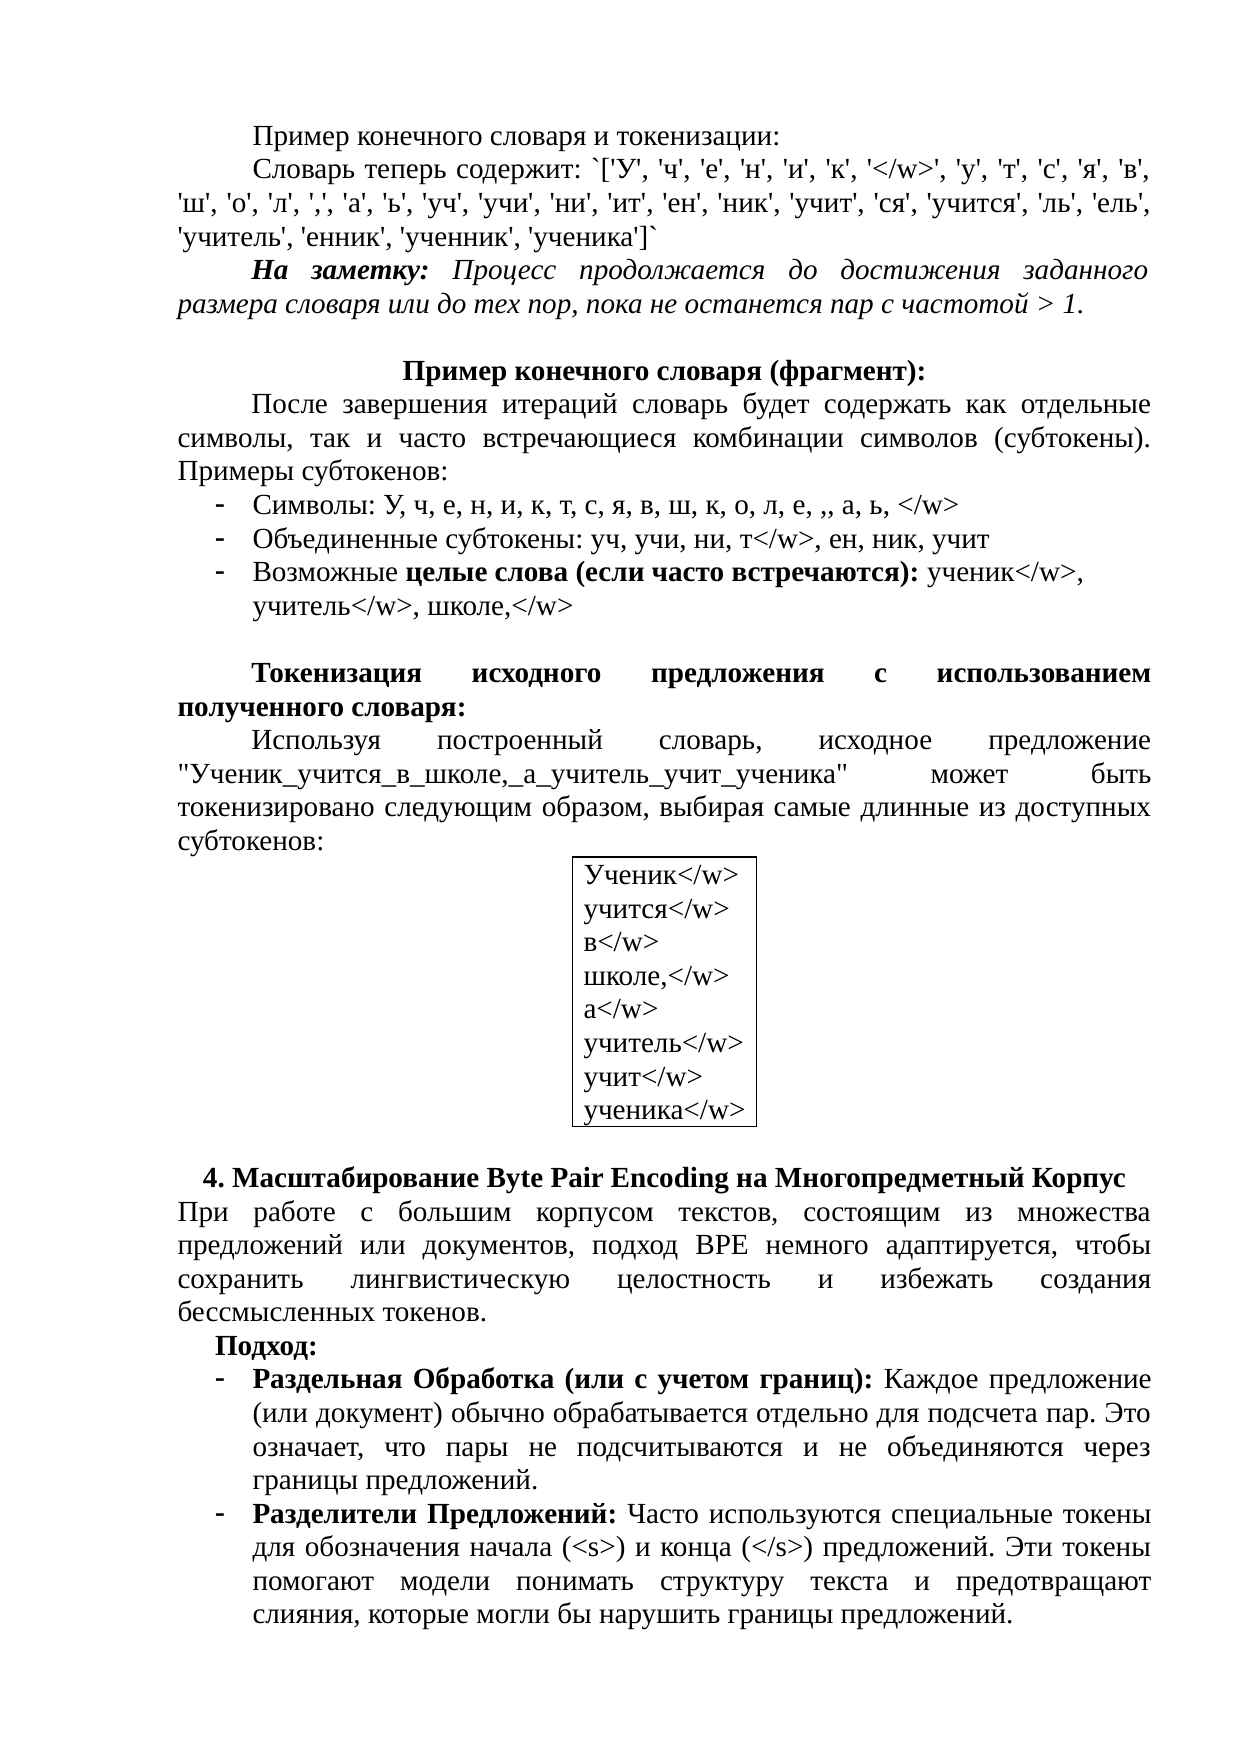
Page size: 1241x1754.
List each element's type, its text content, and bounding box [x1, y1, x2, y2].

text 4. Масштабирование Byte Pair Encoding на Многопредметный Корпус [177, 1160, 1152, 1194]
text Используя построенный словарь, исходное предложение "Ученик_учится_в_школе,_а_учитель_учит_ученика" может быть токенизировано следующим образом, выбирая самые длинные из доступных субтокенов: [177, 722, 1152, 856]
list Объединенные субтокены: уч, учи, ни, т</w>, ен, ник, учит [215, 521, 1152, 554]
text После завершения итераций словарь будет содержать как отдельные символы, так и часто встречающиеся комбинации символов (субтокены). Примеры субтокенов: [177, 386, 1152, 487]
list Раздельная Обработка (или с учетом границ): Каждое предложение (или документ) обычно обрабатывается отдельно для подсчета пар. Это означает, что пары не подсчитываются и не объединяются через границы предложений. [215, 1362, 1152, 1496]
table_header Ученик</w> учится</w> в</w> школе,</w> а</w> учитель</w> учит</w> ученика</w> [573, 858, 756, 1126]
list Возможные целые слова (если часто встречаются): ученик</w>, учитель</w>, школе,</w> [215, 554, 1152, 622]
text На заметку: Процесс продолжается до достижения заданного размера словаря или до тех пор, пока не останется пар с частотой > 1. [177, 252, 1152, 319]
text При работе с большим корпусом текстов, состоящим из множества предложений или документов, подход BPE немного адаптируется, чтобы сохранить лингвистическую целостность и избежать создания бессмысленных токенов. [177, 1194, 1152, 1328]
text Пример конечного словаря и токенизации: [177, 118, 1152, 152]
text Токенизация исходного предложения с использованием полученного словаря: [177, 655, 1152, 722]
text Подход: [177, 1328, 1152, 1362]
list Символы: У, ч, е, н, и, к, т, с, я, в, ш, к, о, л, е, ,, а, ь, </w> [215, 487, 1152, 521]
text Пример конечного словаря (фрагмент): [177, 353, 1152, 386]
list Разделители Предложений: Часто используются специальные токены для обозначения начала (<s>) и конца (</s>) предложений. Эти токены помогают модели понимать структуру текста и предотвращают слияния, которые могли бы нарушить границы предложений. [215, 1496, 1152, 1630]
text Словарь теперь содержит: `['У', 'ч', 'е', 'н', 'и', 'к', '</w>', 'у', 'т', 'с', 'я', 'в', 'ш', 'о', 'л', ',', 'а', 'ь', 'уч', 'учи', 'ни', 'ит', 'ен', 'ник', 'учит', 'ся', 'учится', 'ль', 'ель', 'учитель', 'енник', 'ученник', 'ученика']` [177, 152, 1152, 252]
